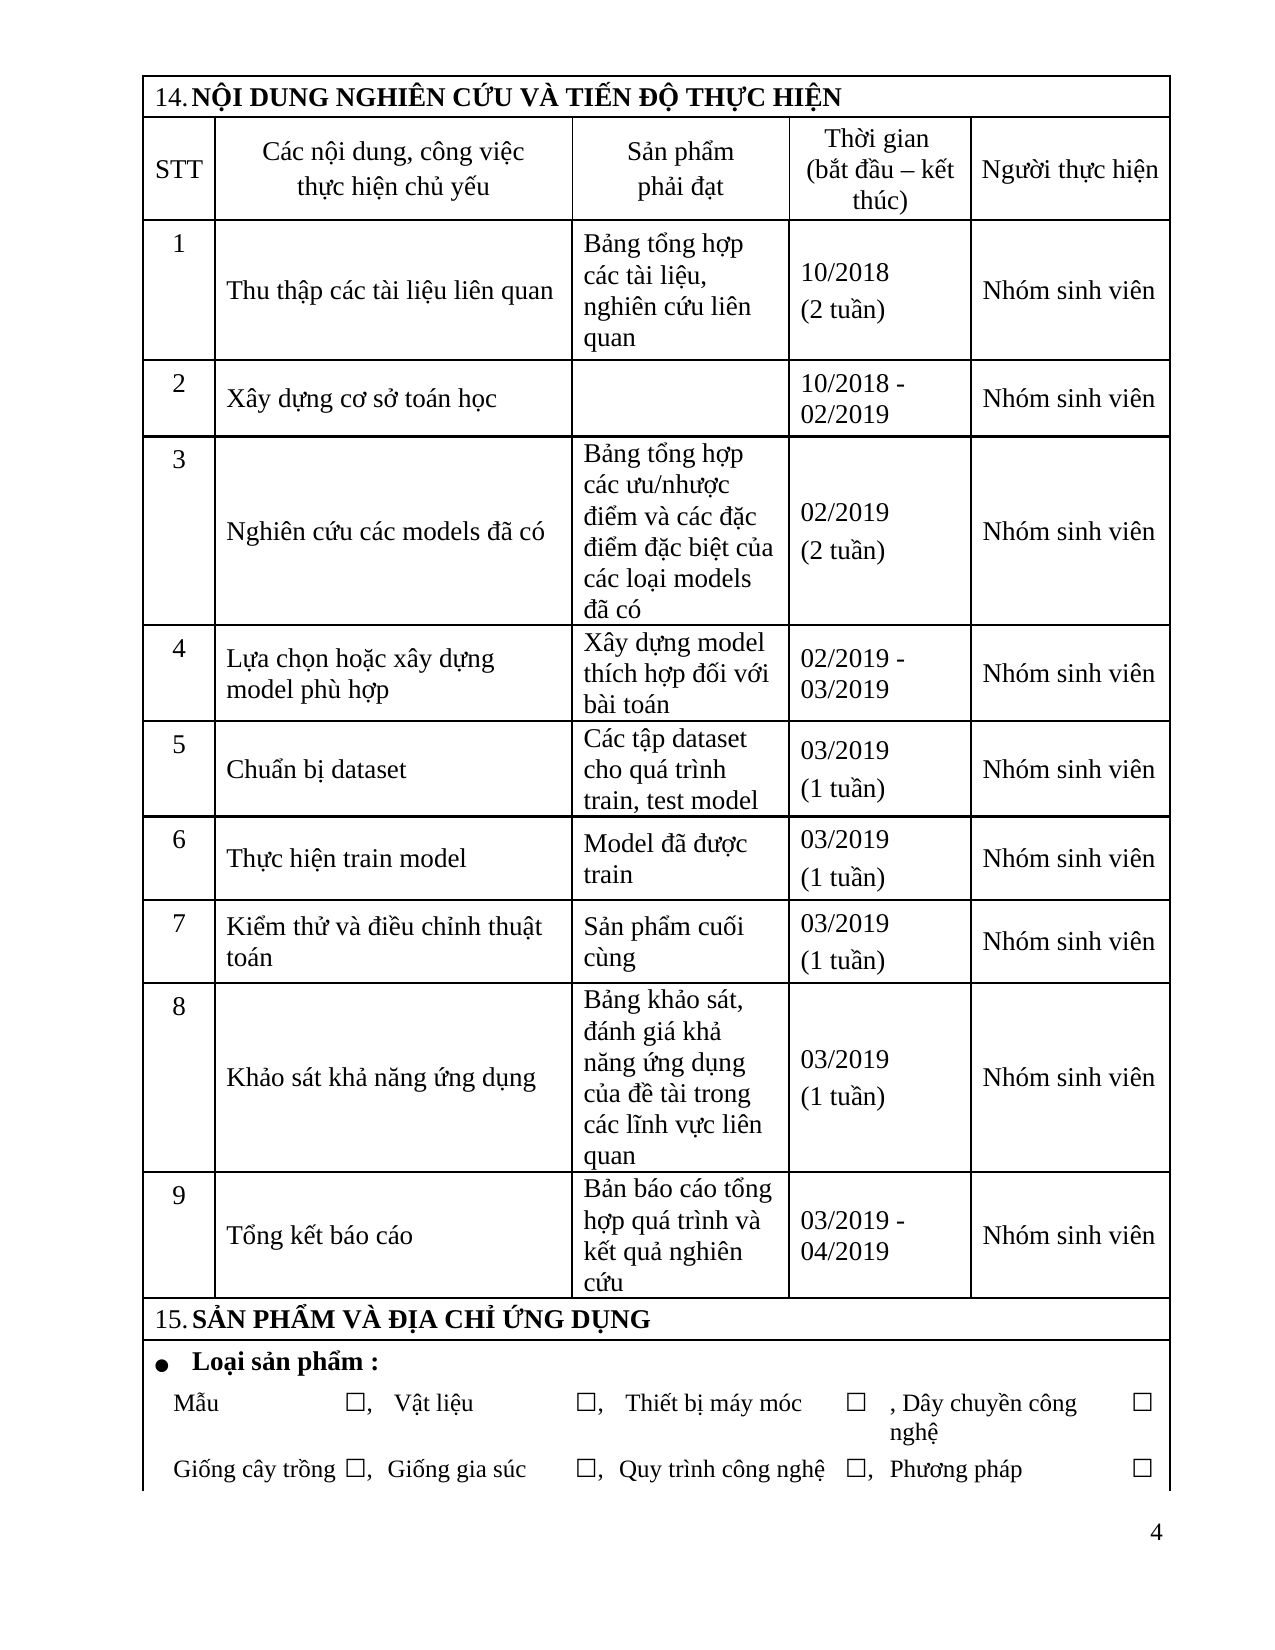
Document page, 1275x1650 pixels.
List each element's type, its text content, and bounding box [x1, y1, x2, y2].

table_cell Xây dựng cơ sở toán học [216, 361, 571, 435]
table_cell Nhóm sinh viên [972, 722, 1169, 815]
table_cell 6 [144, 818, 214, 898]
table_cell 03/2019 (1 tuần) [790, 984, 970, 1171]
table_cell Nhóm sinh viên [972, 438, 1169, 624]
table_cell 10/2018 - 02/2019 [790, 361, 970, 435]
table_cell Giống gia súc [385, 1450, 572, 1491]
table_cell ☐ [1128, 1450, 1169, 1491]
table_cell Bảng khảo sát, đánh giá khả năng ứng dụng của đề tài trong các lĩnh vực liên quan [573, 984, 788, 1171]
table_cell ☐ [1128, 1384, 1169, 1450]
table_cell 2 [144, 361, 214, 435]
table_cell , Dây chuyền công nghệ [887, 1384, 1128, 1450]
table_cell 03/2019 (1 tuần) [790, 722, 970, 815]
table_cell Kiểm thử và điều chỉnh thuật toán [216, 901, 571, 982]
table_cell Khảo sát khả năng ứng dụng [216, 984, 571, 1171]
table_cell ☐, [842, 1450, 887, 1491]
table_cell Tổng kết báo cáo [216, 1173, 571, 1297]
table_cell SẢN PHẨM VÀ ĐỊA CHỈ ỨNG DỤNG [144, 1299, 1169, 1339]
table_cell ☐, [572, 1450, 616, 1491]
table_cell 1 [144, 221, 214, 358]
table_cell Người thực hiện [972, 118, 1169, 219]
table_cell Thu thập các tài liệu liên quan [216, 221, 571, 358]
table_cell Lựa chọn hoặc xây dựng model phù hợp [216, 626, 571, 720]
table_cell ☐, [572, 1384, 616, 1450]
table_cell Nhóm sinh viên [972, 818, 1169, 898]
table_cell 03/2019 (1 tuần) [790, 901, 970, 982]
table_cell 9 [144, 1173, 214, 1297]
table_cell Thiết bị máy móc [616, 1384, 842, 1450]
table_cell Nhóm sinh viên [972, 1173, 1169, 1297]
table_cell 5 [144, 722, 214, 815]
table_cell Nhóm sinh viên [972, 901, 1169, 982]
table_cell Các tập dataset cho quá trình train, test model [573, 722, 788, 815]
table_cell Nghiên cứu các models đã có [216, 438, 571, 624]
table_cell Thực hiện train model [216, 818, 571, 898]
table_cell Mẫu [144, 1384, 341, 1450]
table_cell 7 [144, 901, 214, 982]
table_cell Nhóm sinh viên [972, 221, 1169, 358]
table_cell Bảng tổng hợp các ưu/nhược điểm và các đặc điểm đặc biệt của các loại models đã có [573, 438, 788, 624]
table_cell ☐, [341, 1450, 384, 1491]
table_cell Thời gian (bắt đầu – kết thúc) [790, 118, 970, 219]
table_cell Bảng tổng hợp các tài liệu, nghiên cứu liên quan [573, 221, 788, 358]
table_cell Sản phẩm cuối cùng [573, 901, 788, 982]
table_cell Xây dựng model thích hợp đối với bài toán [573, 626, 788, 720]
table_cell 03/2019 - 04/2019 [790, 1173, 970, 1297]
table_cell Loại sản phẩm : [144, 1341, 1169, 1384]
table_cell 4 [144, 626, 214, 720]
table_cell 03/2019 (1 tuần) [790, 818, 970, 898]
table_cell Phương pháp [887, 1450, 1128, 1491]
table_cell Quy trình công nghệ [616, 1450, 842, 1491]
table_cell Model đã được train [573, 818, 788, 898]
table_cell ☐ [842, 1384, 887, 1450]
table_cell STT [144, 118, 214, 219]
table_cell Chuẩn bị dataset [216, 722, 571, 815]
table_cell [573, 361, 788, 435]
table_cell Nhóm sinh viên [972, 984, 1169, 1171]
table_cell 3 [144, 438, 214, 624]
table_cell Bản báo cáo tổng hợp quá trình và kết quả nghiên cứu [573, 1173, 788, 1297]
table_cell Nhóm sinh viên [972, 626, 1169, 720]
table_cell 10/2018 (2 tuần) [790, 221, 970, 358]
table_cell 02/2019 (2 tuần) [790, 438, 970, 624]
table_cell Vật liệu [385, 1384, 572, 1450]
table_cell ☐, [341, 1384, 384, 1450]
table_cell Nhóm sinh viên [972, 361, 1169, 435]
table_cell Giống cây trồng [144, 1450, 341, 1491]
table_cell 8 [144, 984, 214, 1171]
table_cell Sản phẩm phải đạt [573, 118, 789, 219]
table_cell Các nội dung, công việc thực hiện chủ yếu [216, 118, 572, 219]
table_cell NỘI DUNG NGHIÊN CỨU VÀ TIẾN ĐỘ THỰC HIỆN [144, 77, 1169, 116]
table_cell 02/2019 - 03/2019 [790, 626, 970, 720]
